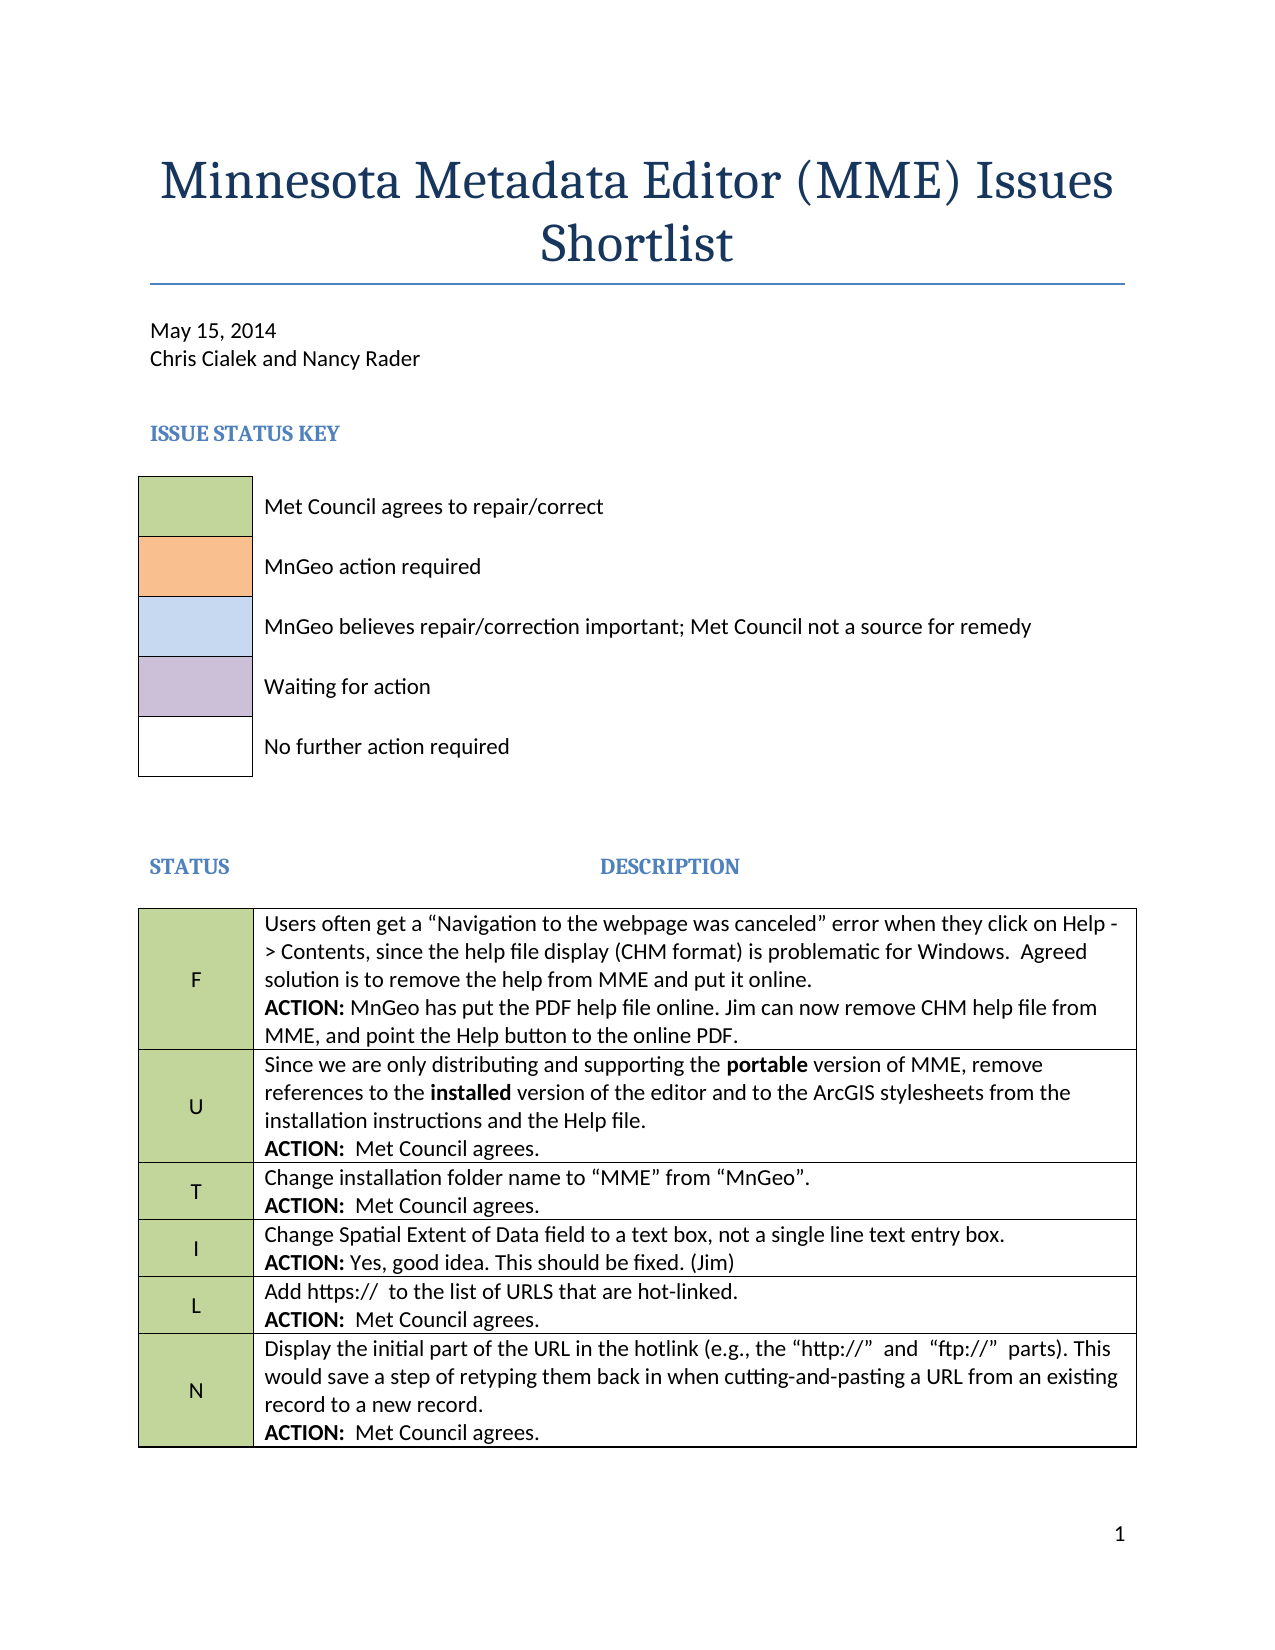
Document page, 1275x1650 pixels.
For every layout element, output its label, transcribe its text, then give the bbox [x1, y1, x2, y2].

table_cell Add https:// to the list of URLS that are hot-linked. ACTION: Met Council agrees. [254, 1277, 1136, 1333]
table_cell [139, 597, 252, 656]
table_cell L [139, 1277, 253, 1333]
table_cell [139, 717, 252, 776]
subtitle ISSUE STATUS KEY [150, 421, 1125, 447]
table_cell U [139, 1050, 253, 1162]
table_cell Since we are only distributing and supporting the portable version of MME, remove references to the installed version of the editor and to the ArcGIS stylesheets from the installation instructions and the Help file. ACTION: Met Council agrees. [254, 1050, 1136, 1162]
table_cell N [139, 1334, 253, 1446]
table_cell MnGeo action required [253, 536, 1125, 596]
table_cell No further action required [253, 716, 1125, 776]
table_cell Change installation folder name to “MME” from “MnGeo”. ACTION: Met Council agrees. [254, 1163, 1136, 1219]
table_header Met Council agrees to repair/correct [253, 476, 1125, 536]
table_cell Change Spatial Extent of Data field to a text box, not a single line text entry box. ACTION: Yes, good idea. This should be fixed. (Jim) [254, 1220, 1136, 1276]
text Chris Cialek and Nancy Rader [150, 344, 1125, 372]
table_cell I [139, 1220, 253, 1276]
table_cell MnGeo believes repair/correction important; Met Council not a source for remedy [253, 596, 1125, 656]
table_header Users often get a “Navigation to the webpage was canceled” error when they click on Help -> Contents, since the help file display (CHM format) is problematic for Windows. Agreed solution is to remove the help from MME and put it online. ACTION: MnGeo has put the PDF help file online. Jim can now remove CHM help file from MME, and point the Help button to the online PDF. [254, 909, 1136, 1049]
table_cell T [139, 1163, 253, 1219]
table_cell Display the initial part of the URL in the hotlink (e.g., the “http://” and “ftp://” parts). This would save a step of retyping them back in when cutting-and-pasting a URL from an existing record to a new record. ACTION: Met Council agrees. [254, 1334, 1136, 1446]
table_header [139, 477, 252, 536]
subtitle STATUS DESCRIPTION [150, 853, 1125, 880]
table_cell [139, 537, 252, 596]
table_cell Waiting for action [253, 656, 1125, 716]
title Minnesota Metadata Editor (MME) Issues Shortlist [150, 150, 1125, 283]
text May 15, 2014 [150, 316, 1125, 344]
table_header F [139, 909, 253, 1049]
table_cell [139, 657, 252, 716]
